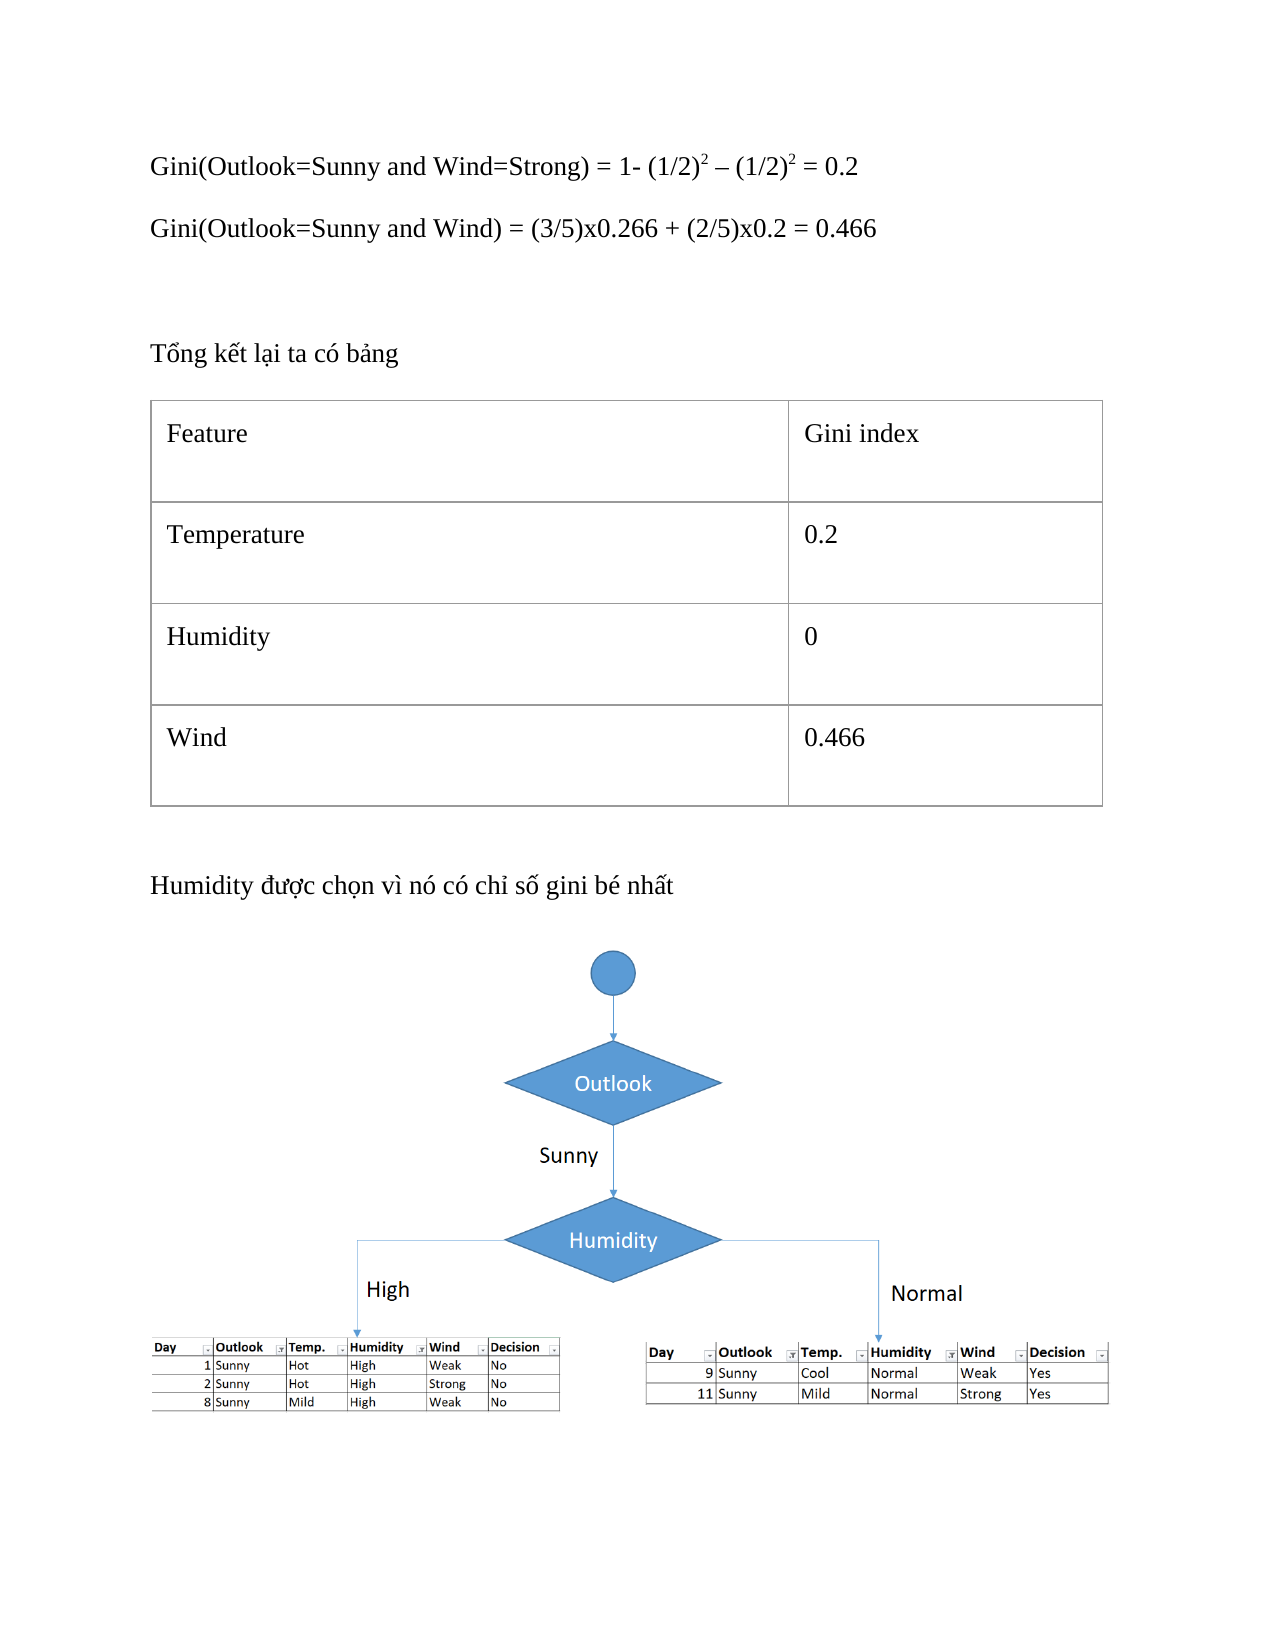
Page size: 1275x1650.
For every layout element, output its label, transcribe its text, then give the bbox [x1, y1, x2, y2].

picture [150, 931, 1125, 1422]
table_cell 0 [789, 604, 1102, 704]
table_cell Humidity [152, 604, 788, 704]
text Tổng kết lại ta có bảng [150, 337, 1125, 368]
text Gini(Outlook=Sunny and Wind) = (3/5)x0.266 + (2/5)x0.2 = 0.466 [150, 212, 1125, 243]
text Gini(Outlook=Sunny and Wind=Strong) = 1- (1/2)2 – (1/2)2 = 0.2 [150, 150, 1125, 181]
table_cell 0.466 [789, 706, 1102, 805]
table_cell 0.2 [789, 503, 1102, 602]
text Humidity được chọn vì nó có chỉ số gini bé nhất [150, 869, 1125, 901]
table_header Feature [152, 401, 788, 501]
table_cell Wind [152, 706, 788, 805]
table_header Gini index [789, 401, 1102, 501]
table_cell Temperature [152, 503, 788, 602]
